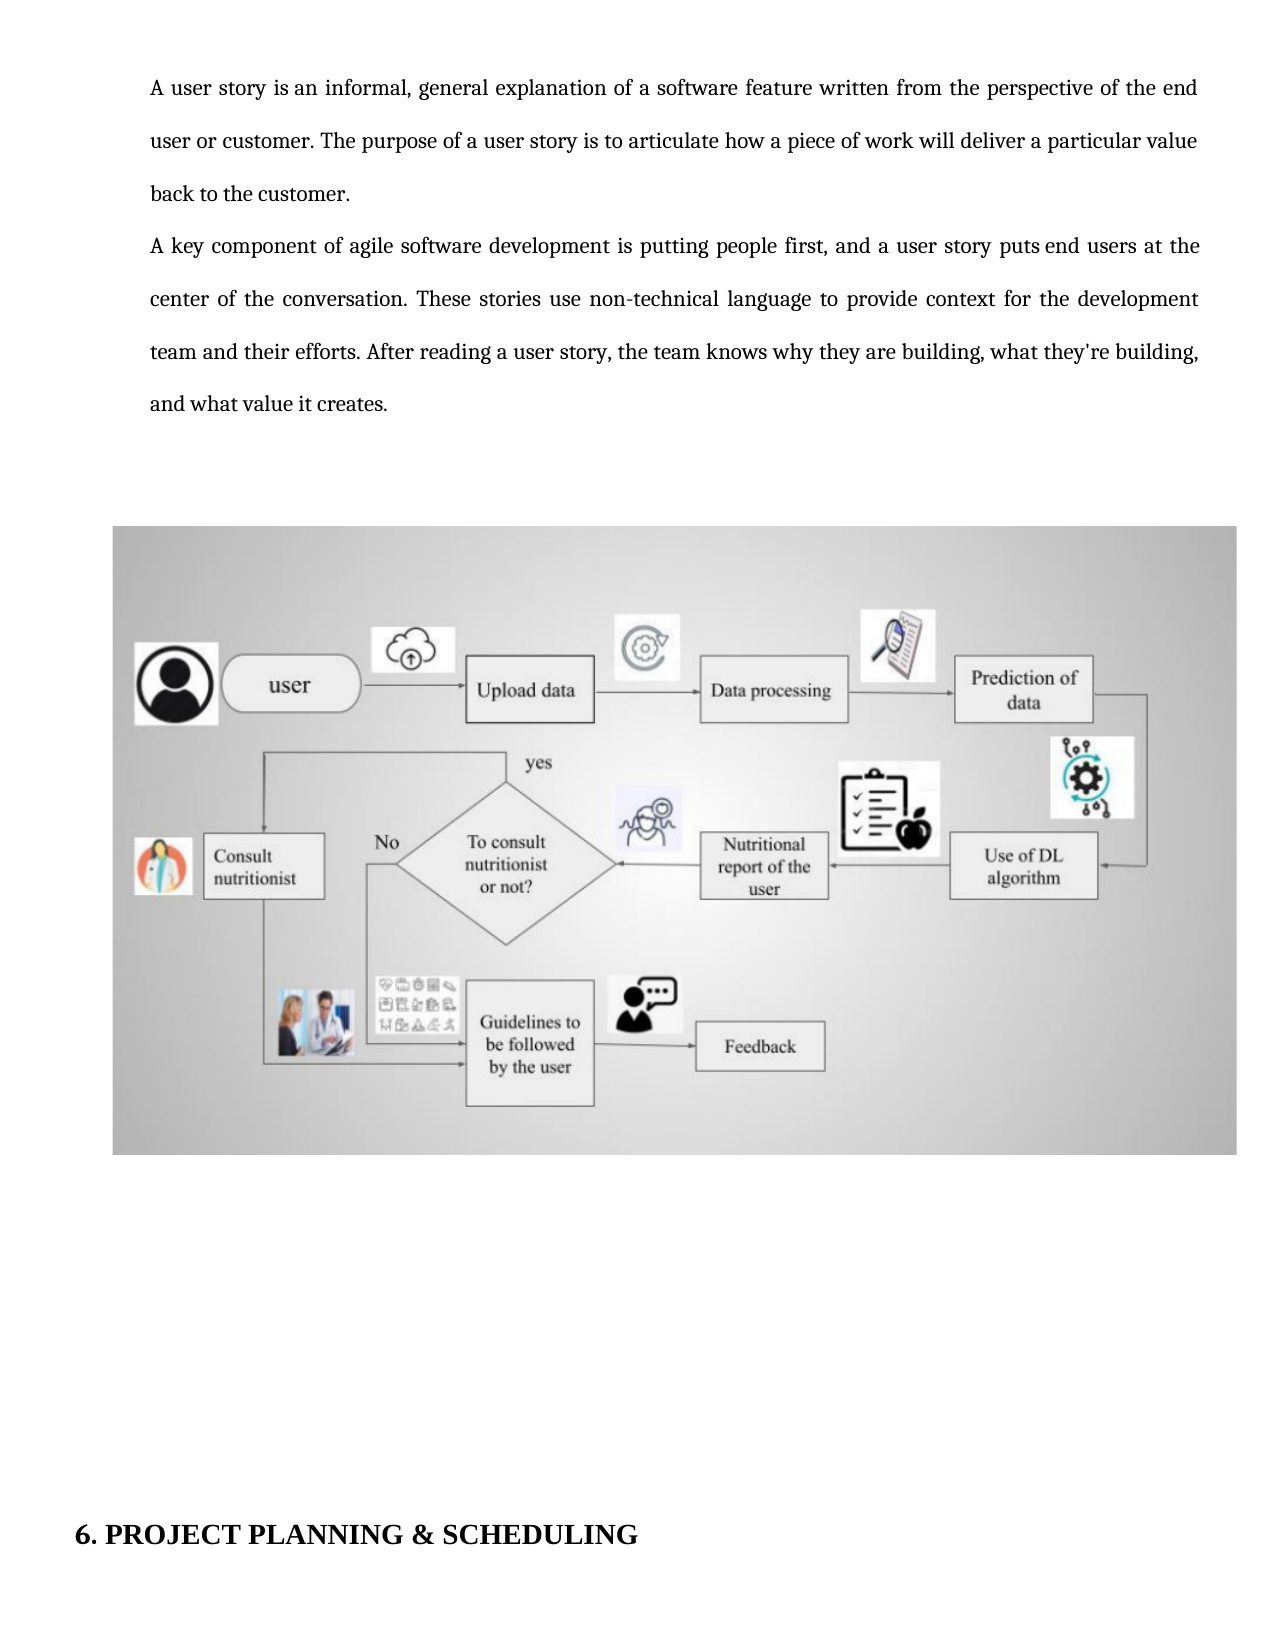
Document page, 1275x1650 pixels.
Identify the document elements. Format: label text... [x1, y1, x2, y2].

list A key component of agile software development is putting people first, and a user story puts end users at the center of the conversation. These stories use non-technical language to provide context for the development team and their efforts. After reading a user story, the team knows why they are building, what they're building, and what value it creates. [150, 233, 1200, 418]
picture [112, 526, 1238, 1155]
list A user story is an informal, general explanation of a software feature written from the perspective of the end user or customer. The purpose of a user story is to articulate how a piece of work will deliver a particular value back to the customer. [150, 75, 1200, 207]
text 6. PROJECT PLANNING & SCHEDULING [75, 1517, 1200, 1552]
